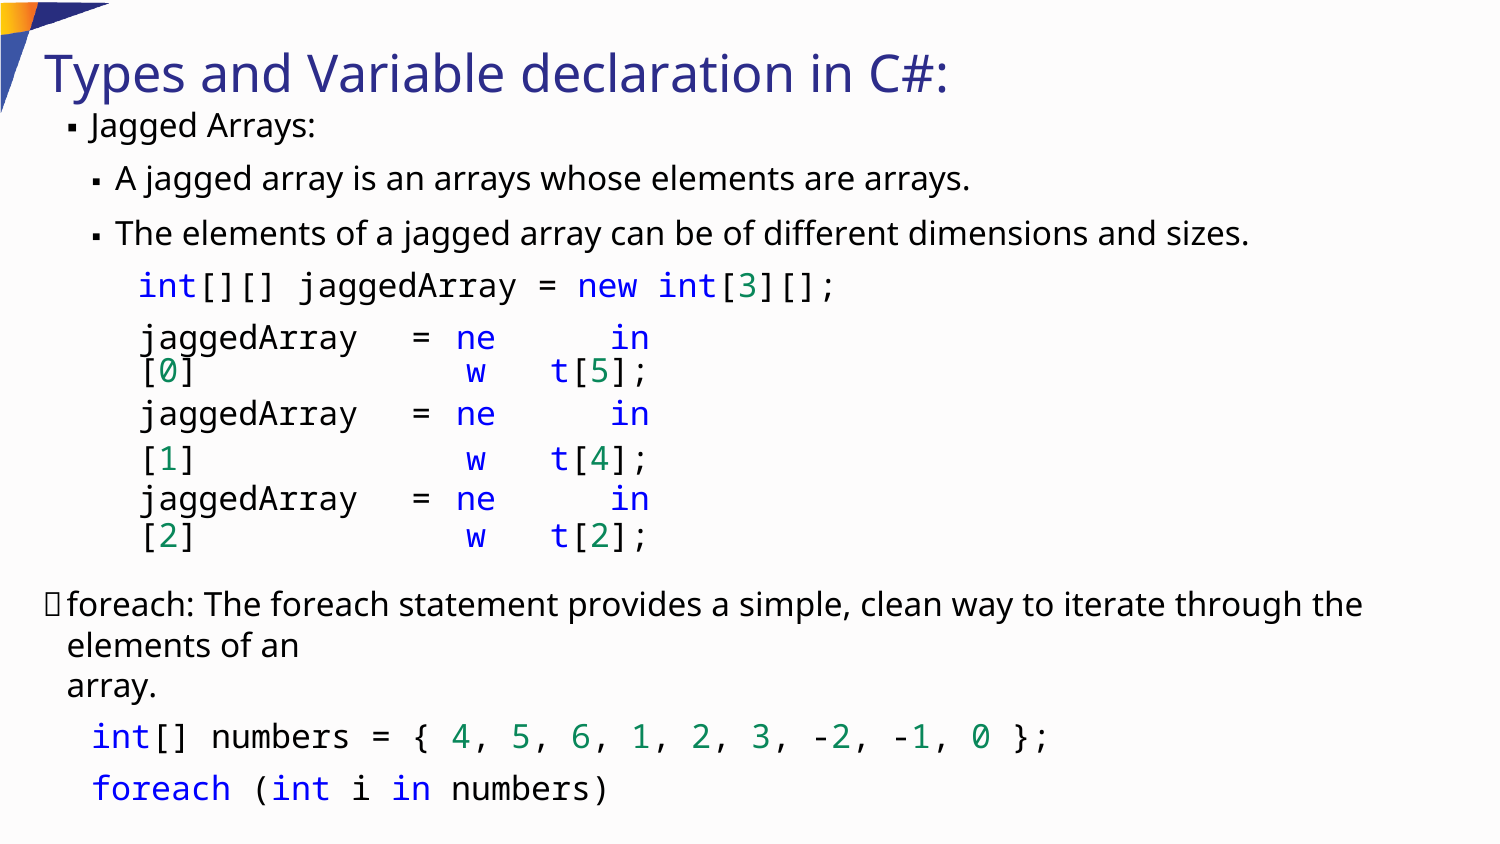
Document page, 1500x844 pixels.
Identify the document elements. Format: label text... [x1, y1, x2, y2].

table_header jaggedArray[0] [133, 323, 403, 389]
list foreach: The foreach statement provides a simple, clean way to iterate through the elements of an [42, 584, 1487, 665]
table_cell jaggedArray[2] [133, 480, 403, 555]
table_header int[5]; [512, 323, 654, 389]
table_cell int[2]; [512, 480, 654, 555]
text array. [66, 665, 1487, 705]
subtitle Types and Variable declaration in C#: [44, 42, 1487, 105]
text foreach (int i in numbers) [91, 765, 1487, 811]
table_cell new [439, 480, 512, 555]
list The elements of a jagged array can be of different dimensions and sizes. [91, 209, 1487, 255]
table_cell jaggedArray[1] [133, 389, 403, 480]
table_cell = [403, 480, 439, 555]
table_cell int[4]; [512, 389, 654, 480]
list A jagged array is an arrays whose elements are arrays. [91, 155, 1487, 200]
table_header new [439, 323, 512, 389]
table_cell new [439, 389, 512, 480]
picture [0, 2, 109, 113]
table_header = [403, 323, 439, 389]
table_cell = [403, 389, 439, 480]
text int[][] jaggedArray = new int[3][]; [137, 262, 1487, 307]
text int[] numbers = { 4, 5, 6, 1, 2, 3, -2, -1, 0 }; [91, 712, 1487, 758]
list Jagged Arrays: [66, 105, 1487, 145]
